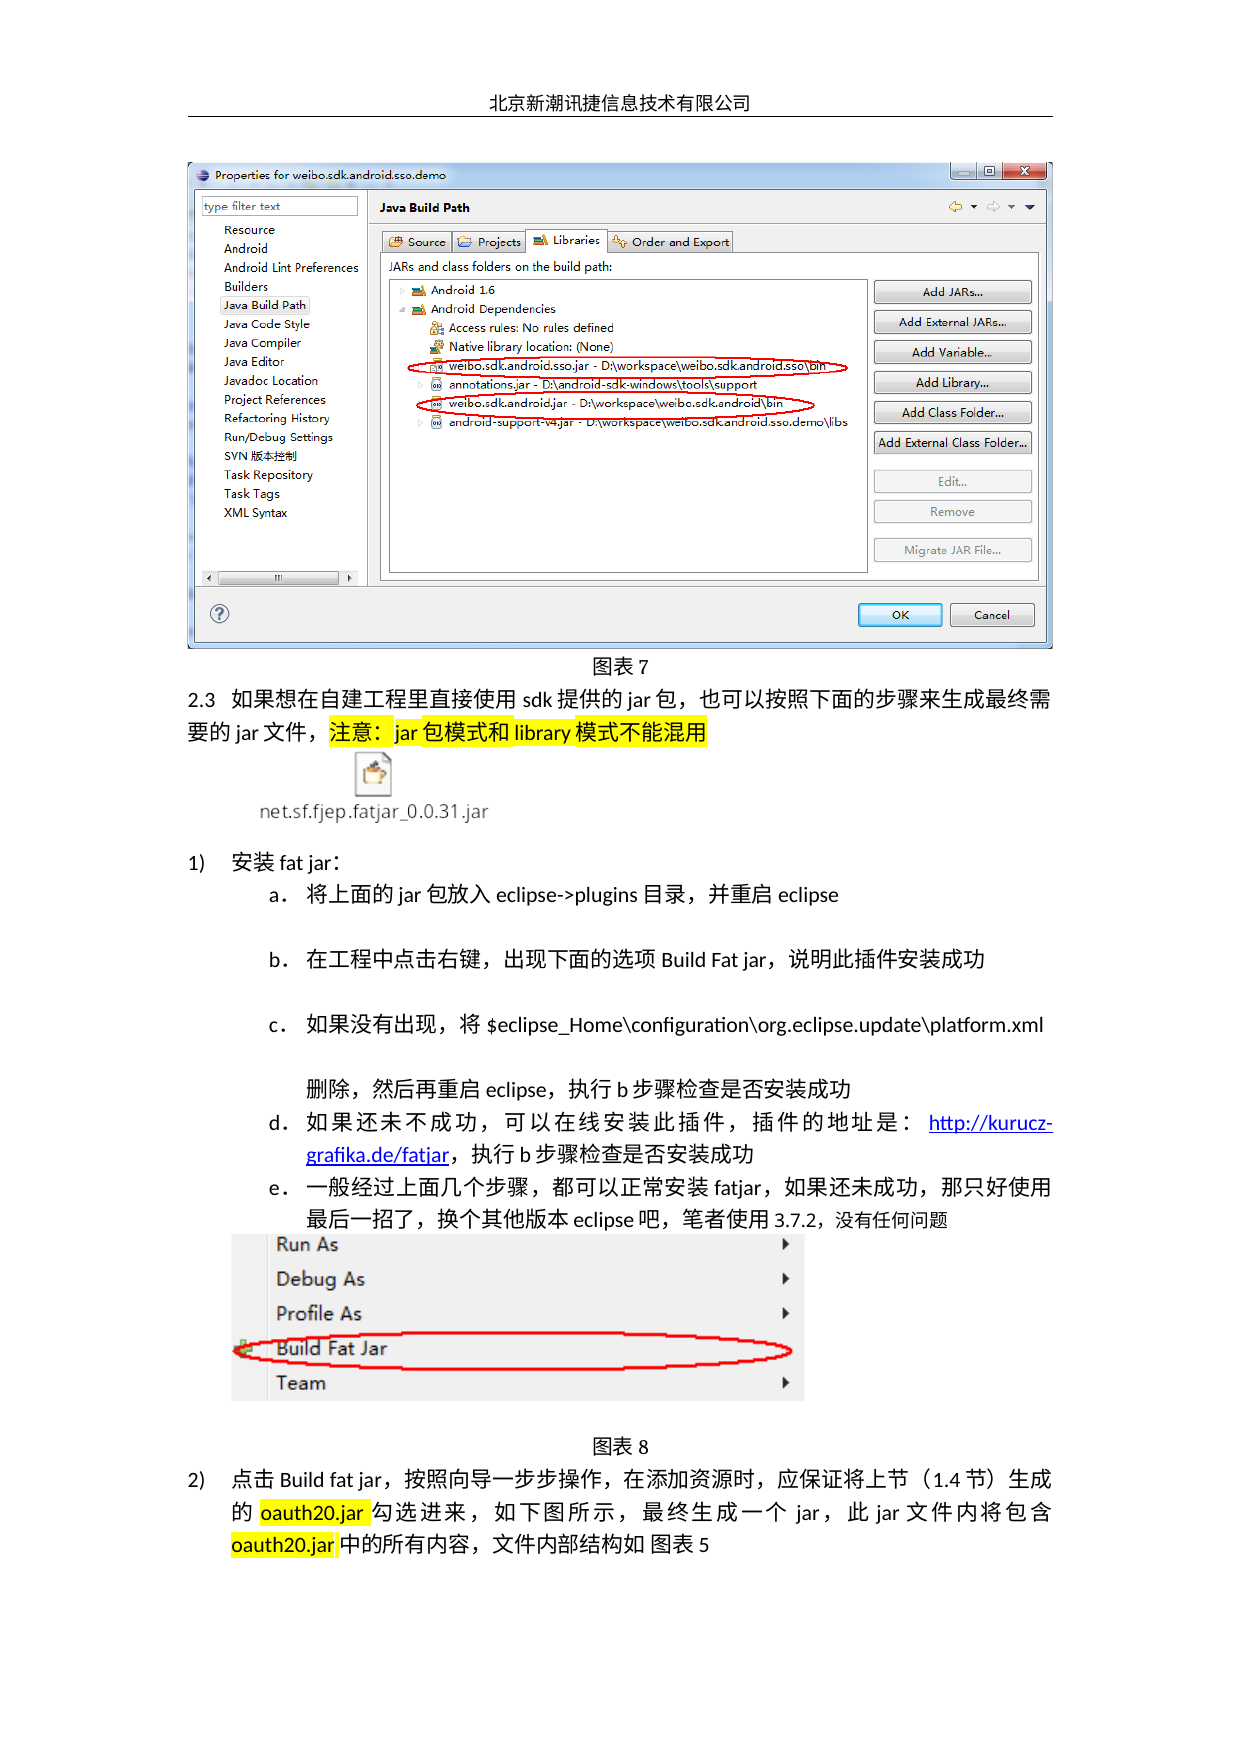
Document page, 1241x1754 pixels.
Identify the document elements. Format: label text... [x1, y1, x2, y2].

list 将上面的jar包放入eclipse->plugins目录，并重启eclipse [269, 877, 1053, 909]
picture [187, 162, 1053, 649]
list 点击Build fat jar，按照向导一步步操作，在添加资源时，应保证将上节（1.4节）生成的oauth20.jar勾选进来，如下图所示，最终生成一个jar，此jar文件内将包含oauth20.jar中的所有内容，文件内部结构如 图表5 [187, 1462, 1053, 1559]
text 图表 7 [187, 649, 1053, 682]
list 在工程中点击右键，出现下面的选项 Build Fat jar，说明此插件安装成功 [269, 942, 1053, 974]
list 安装fat jar： [187, 844, 1053, 877]
picture [231, 1234, 805, 1401]
list 如果没有出现，将 $eclipse_Home\configuration\org.eclipse.update\platform.xml [269, 1007, 1053, 1039]
list 一般经过上面几个步骤，都可以正常安装fatjar，如果还未成功，那只好使用最后一招了，换个其他版本eclipse吧，笔者使用3.7.2，没有任何问题 [269, 1169, 1053, 1234]
list 删除，然后再重启eclipse，执行b步骤检查是否安装成功 [306, 1072, 1053, 1104]
list 如果还未不成功，可以在线安装此插件，插件的地址是：http://kurucz-grafika.de/fatjar，执行b步骤检查是否安装成功 [269, 1104, 1053, 1169]
text 2.3 如果想在自建工程里直接使用sdk提供的jar包，也可以按照下面的步骤来生成最终需要的jar文件，注意：jar包模式和library模式不能混用 [187, 682, 1053, 747]
text 图表 8 [187, 1429, 1053, 1462]
